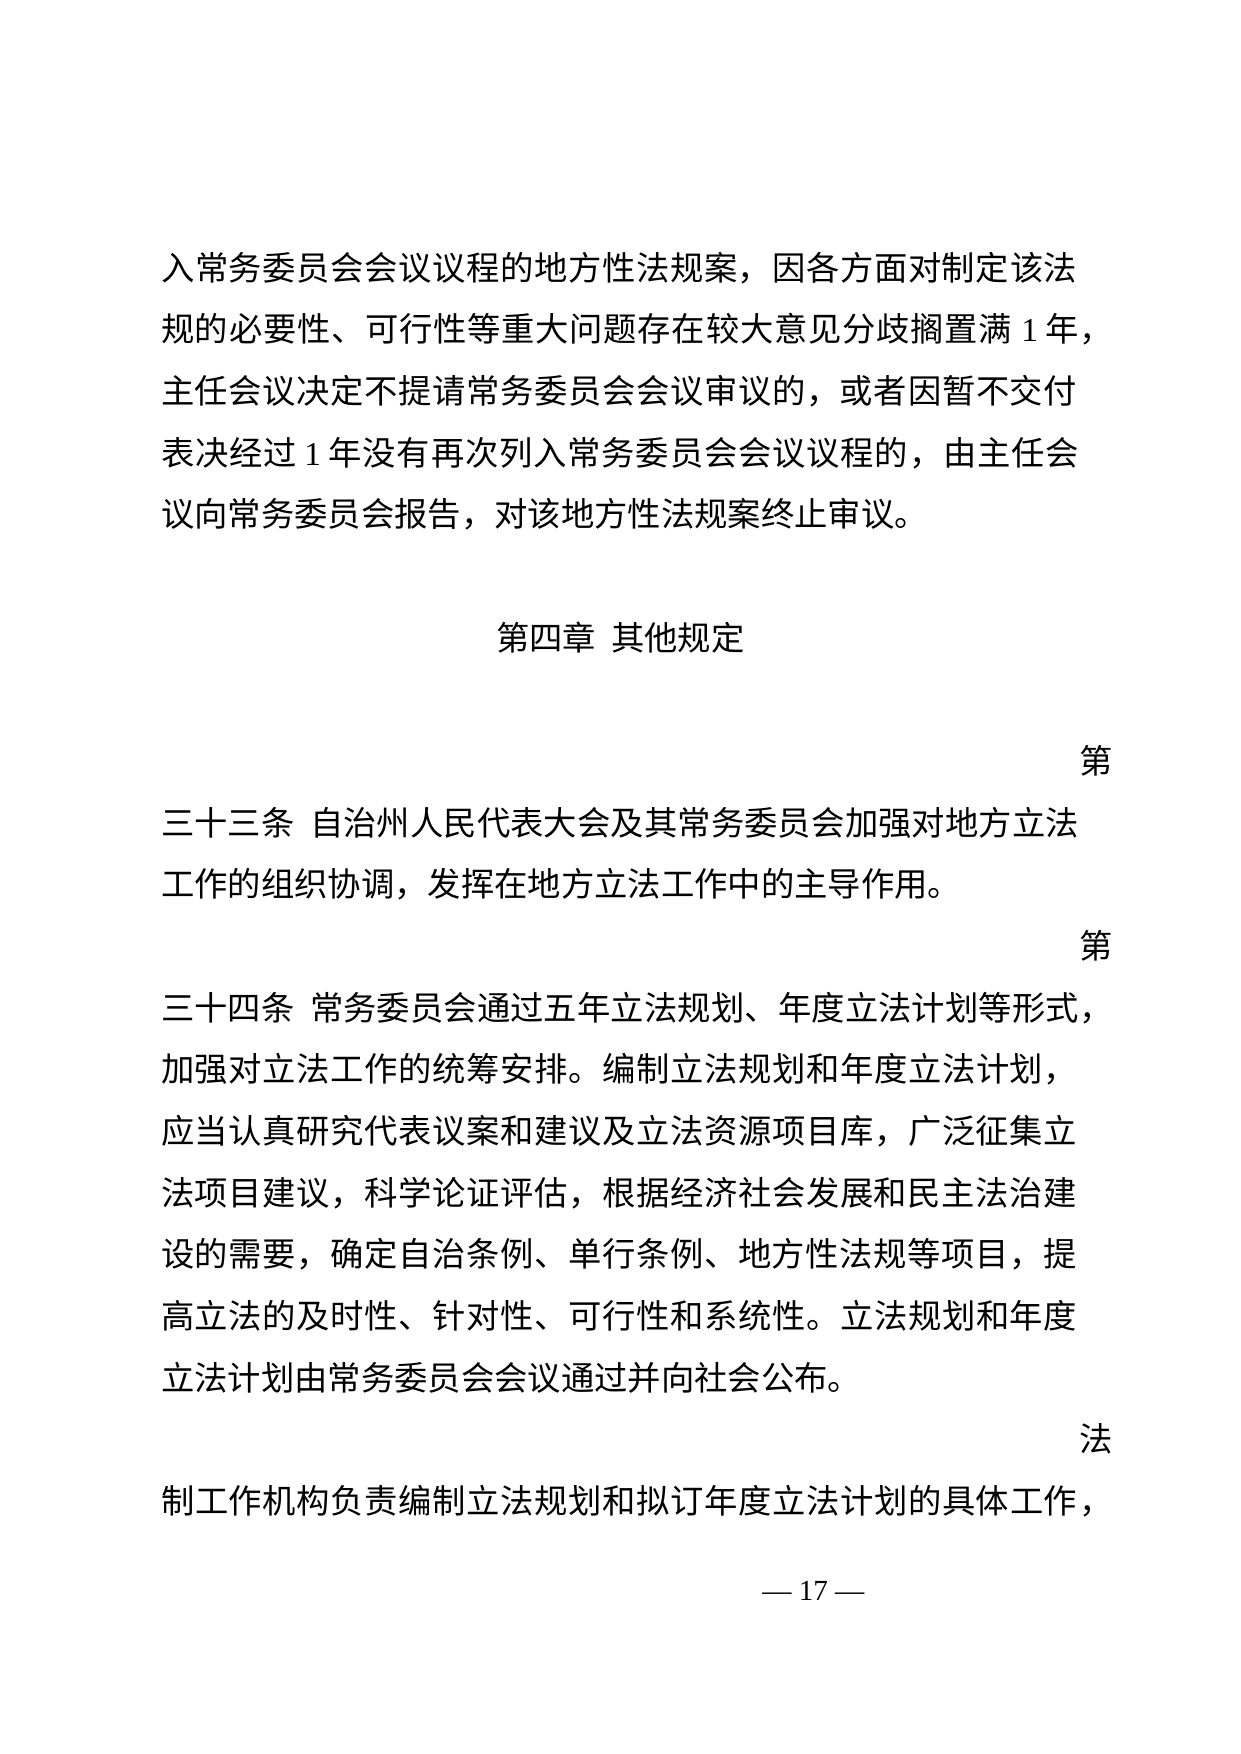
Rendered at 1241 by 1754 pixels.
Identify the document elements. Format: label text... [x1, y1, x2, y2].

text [161, 1402, 1079, 1526]
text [161, 231, 1079, 539]
text 第三十三条 自治州人民代表大会及其常务委员会加强对地方立法工作的组织协调，发挥在地方立法工作中的主导作用。 [161, 724, 1079, 909]
text 第四章 其他规定 [161, 601, 1079, 662]
text 第三十四条 常务委员会通过五年立法规划、年度立法计划等形式，加强对立法工作的统筹安排。编制立法规划和年度立法计划，应当认真研究代表议案和建议及立法资源项目库，广泛征集立法项目建议，科学论证评估，根据经济社会发展和民主法治建设的需要，确定自治条例、单行条例、地方性法规等项目，提高立法的及时性、针对性、可行性和系统性。立法规划和年度立法计划由常务委员会会议通过并向社会公布。 [161, 909, 1079, 1402]
